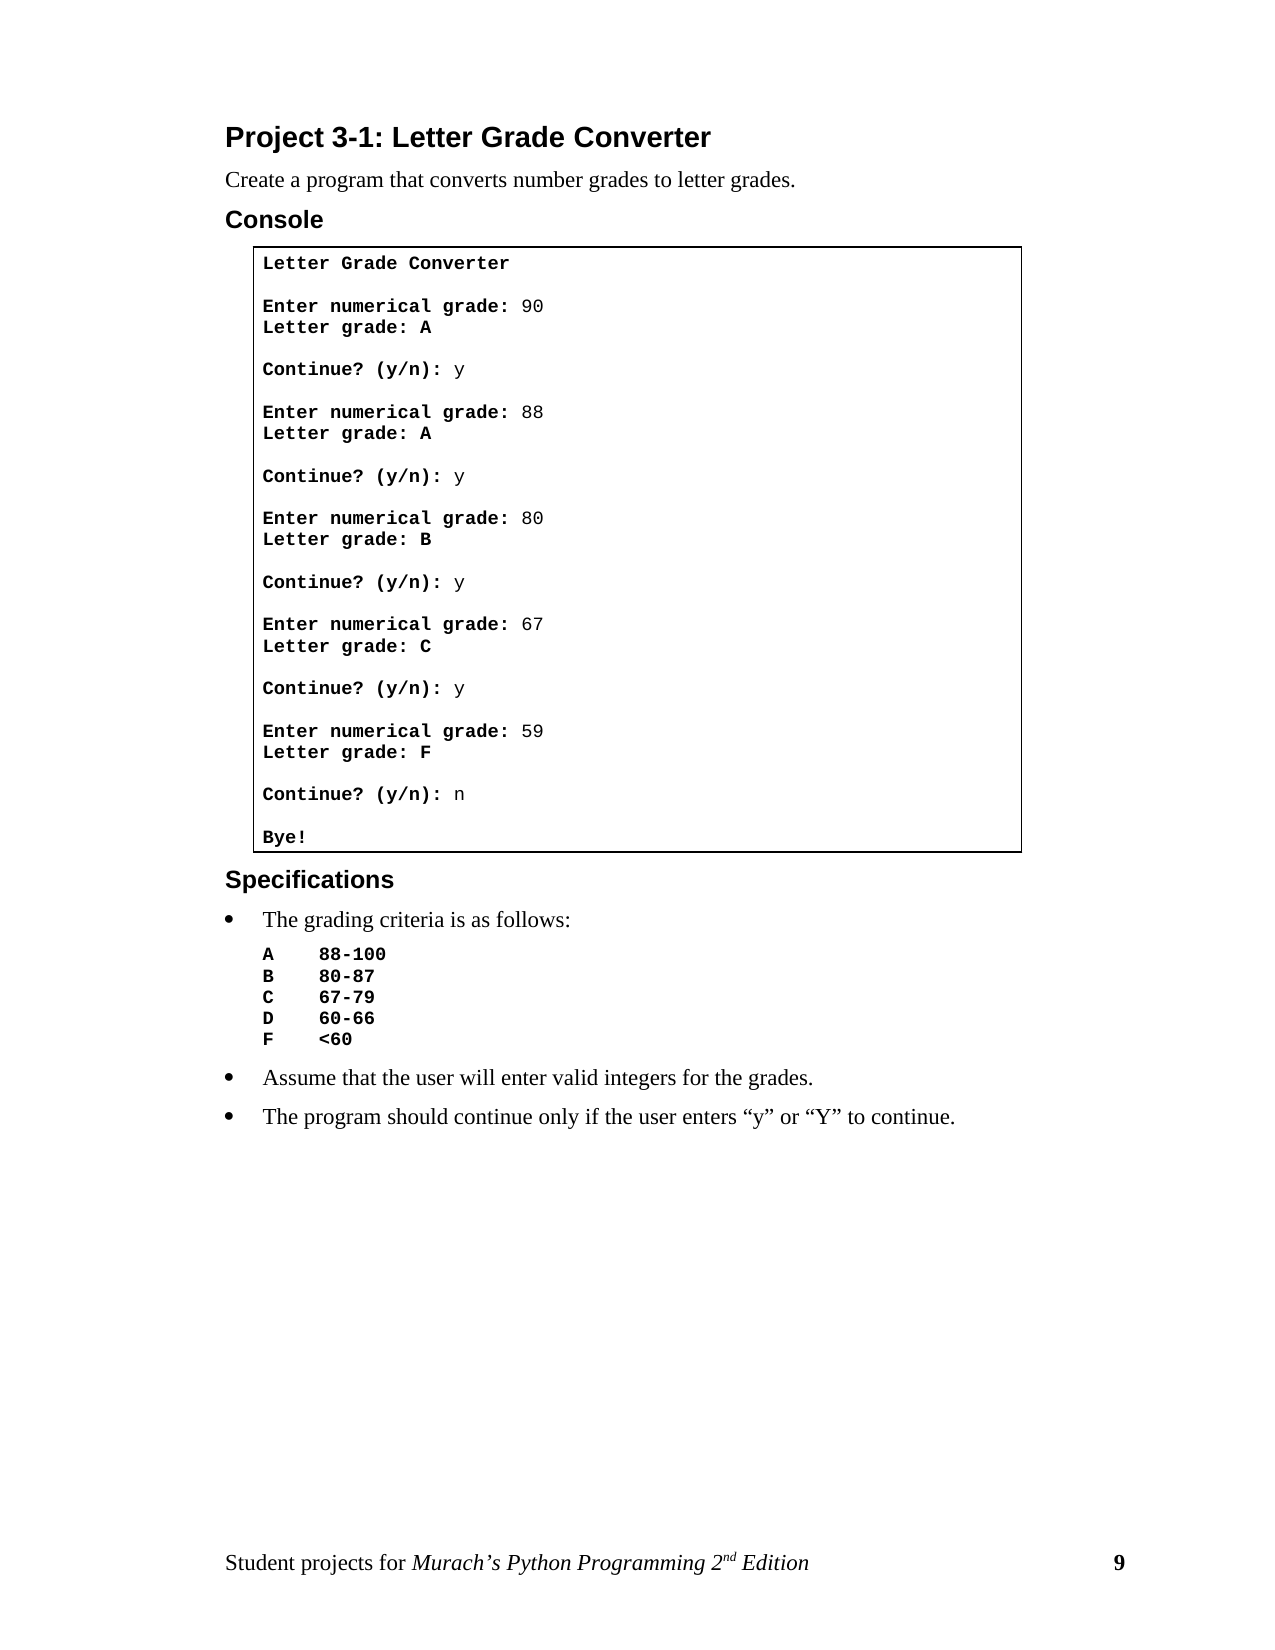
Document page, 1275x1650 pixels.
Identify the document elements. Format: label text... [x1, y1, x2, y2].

text Letter grade: F [254, 735, 1021, 756]
subtitle Console [225, 205, 1050, 234]
text Continue? (y/n): y [254, 671, 1021, 692]
text Enter numerical grade: 80 [254, 501, 1021, 522]
text Letter grade: C [254, 629, 1021, 650]
text Assume that the user will enter valid integers for the grades. [225, 1064, 1050, 1090]
text Continue? (y/n): n [254, 777, 1021, 799]
text Enter numerical grade: 59 [254, 714, 1021, 735]
subtitle Project 3-1: Letter Grade Converter [225, 120, 1050, 153]
text Bye! [254, 820, 1021, 851]
text Letter Grade Converter [254, 248, 1021, 267]
text Continue? (y/n): y [254, 565, 1021, 586]
text Continue? (y/n): y [254, 352, 1021, 374]
text Enter numerical grade: 88 [254, 395, 1021, 416]
text Continue? (y/n): y [254, 459, 1021, 480]
text The grading criteria is as follows: [225, 906, 1050, 933]
text Enter numerical grade: 90 [254, 289, 1021, 310]
subtitle Specifications [225, 865, 1050, 894]
text Enter numerical grade: 67 [254, 607, 1021, 629]
text Letter grade: A [254, 416, 1021, 437]
text The program should continue only if the user enters “y” or “Y” to continue. [225, 1103, 1050, 1129]
text Letter grade: B [254, 522, 1021, 544]
text Create a program that converts number grades to letter grades. [225, 166, 1050, 192]
text Letter grade: A [254, 310, 1021, 331]
text A 88-100 B 80-87 C 67-79 D 60-66 F <60 [262, 945, 1050, 1051]
